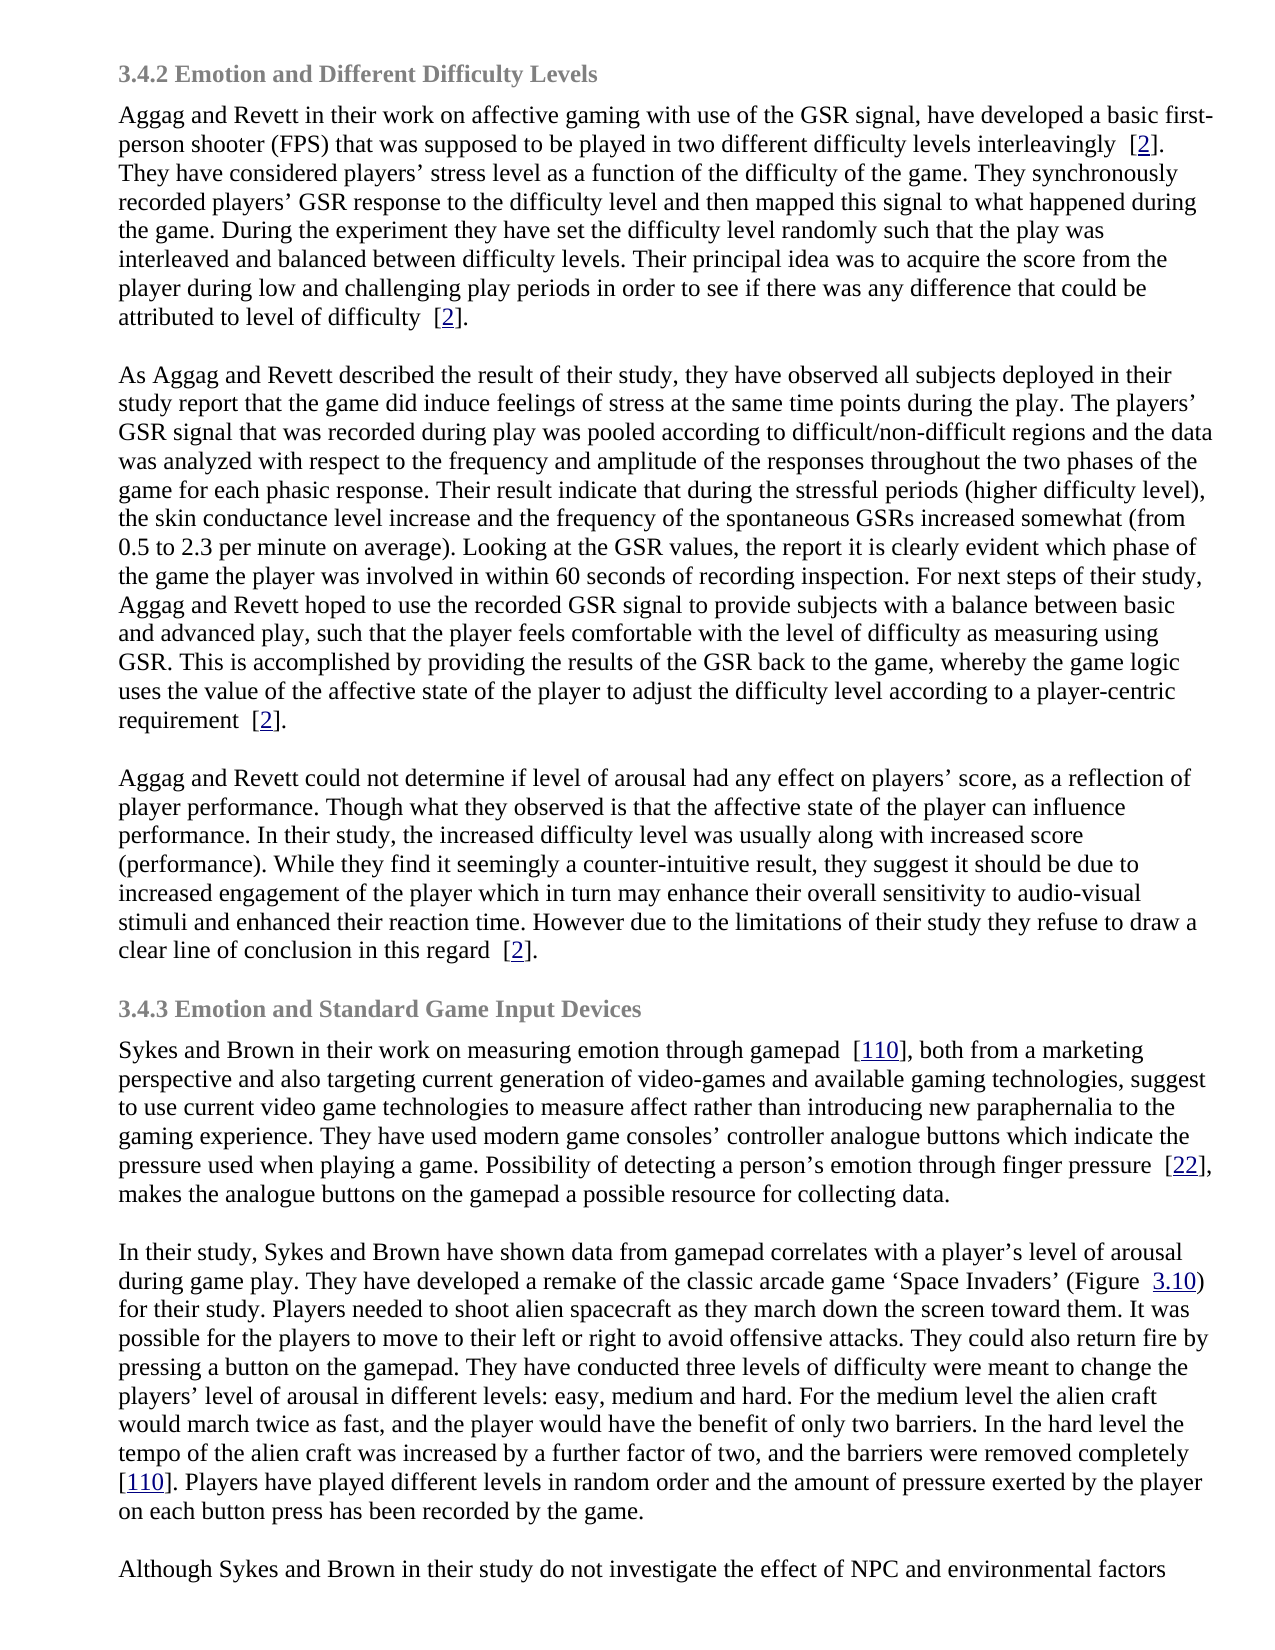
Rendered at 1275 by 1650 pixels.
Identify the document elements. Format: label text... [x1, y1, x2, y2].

text In their study, Sykes and Brown have shown data from gamepad correlates with a player’s level of arousal during game play. They have developed a remake of the classic arcade game ‘Space Invaders’ (Figure 3.10) for their study. Players needed to shoot alien spacecraft as they march down the screen toward them. It was possible for the players to move to their left or right to avoid offensive attacks. They could also return fire by pressing a button on the gamepad. They have conducted three levels of difficulty were meant to change the players’ level of arousal in different levels: easy, medium and hard. For the medium level the alien craft would march twice as fast, and the player would have the benefit of only two barriers. In the hard level the tempo of the alien craft was increased by a further factor of two, and the barriers were removed completely [110]. Players have played different levels in random order and the amount of pressure exerted by the player on each button press has been recorded by the game. [118, 1237, 1216, 1524]
text As Aggag and Revett described the result of their study, they have observed all subjects deployed in their study report that the game did induce feelings of stress at the same time points during the play. The players’ GSR signal that was recorded during play was pooled according to difficult/non-difficult regions and the data was analyzed with respect to the frequency and amplitude of the responses throughout the two phases of the game for each phasic response. Their result indicate that during the stressful periods (higher difficulty level), the skin conductance level increase and the frequency of the spontaneous GSRs increased somewhat (from 0.5 to 2.3 per minute on average). Looking at the GSR values, the report it is clearly evident which phase of the game the player was involved in within 60 seconds of recording inspection. For next steps of their study, Aggag and Revett hoped to use the recorded GSR signal to provide subjects with a balance between basic and advanced play, such that the player feels comfortable with the level of difficulty as measuring using GSR. This is accomplished by providing the results of the GSR back to the game, whereby the game logic uses the value of the affective state of the player to adjust the difficulty level according to a player-centric requirement [2]. [118, 360, 1216, 733]
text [118, 1554, 1216, 1583]
subtitle 3.4.3 Emotion and Standard Game Input Devices [118, 994, 1216, 1022]
subtitle 3.4.2 Emotion and Different Difficulty Levels [118, 59, 1216, 88]
text Sykes and Brown in their work on measuring emotion through gamepad [110], both from a marketing perspective and also targeting current generation of video-games and available gaming technologies, suggest to use current video game technologies to measure affect rather than introducing new paraphernalia to the gaming experience. They have used modern game consoles’ controller analogue buttons which indicate the pressure used when playing a game. Possibility of detecting a person’s emotion through finger pressure [22], makes the analogue buttons on the gamepad a possible resource for collecting data. [118, 1035, 1216, 1207]
text Aggag and Revett in their work on affective gaming with use of the GSR signal, have developed a basic first-person shooter (FPS) that was supposed to be played in two different difficulty levels interleavingly [2]. They have considered players’ stress level as a function of the difficulty of the game. They synchronously recorded players’ GSR response to the difficulty level and then mapped this signal to what happened during the game. During the experiment they have set the difficulty level randomly such that the play was interleaved and balanced between difficulty levels. Their principal idea was to acquire the score from the player during low and challenging play periods in order to see if there was any difference that could be attributed to level of difficulty [2]. [118, 100, 1216, 330]
text Aggag and Revett could not determine if level of arousal had any effect on players’ score, as a reflection of player performance. Though what they observed is that the affective state of the player can influence performance. In their study, the increased difficulty level was usually along with increased score (performance). While they find it seemingly a counter-intuitive result, they suggest it should be due to increased engagement of the player which in turn may enhance their overall sensitivity to audio-visual stimuli and enhanced their reaction time. However due to the limitations of their study they refuse to draw a clear line of conclusion in this regard [2]. [118, 763, 1216, 964]
